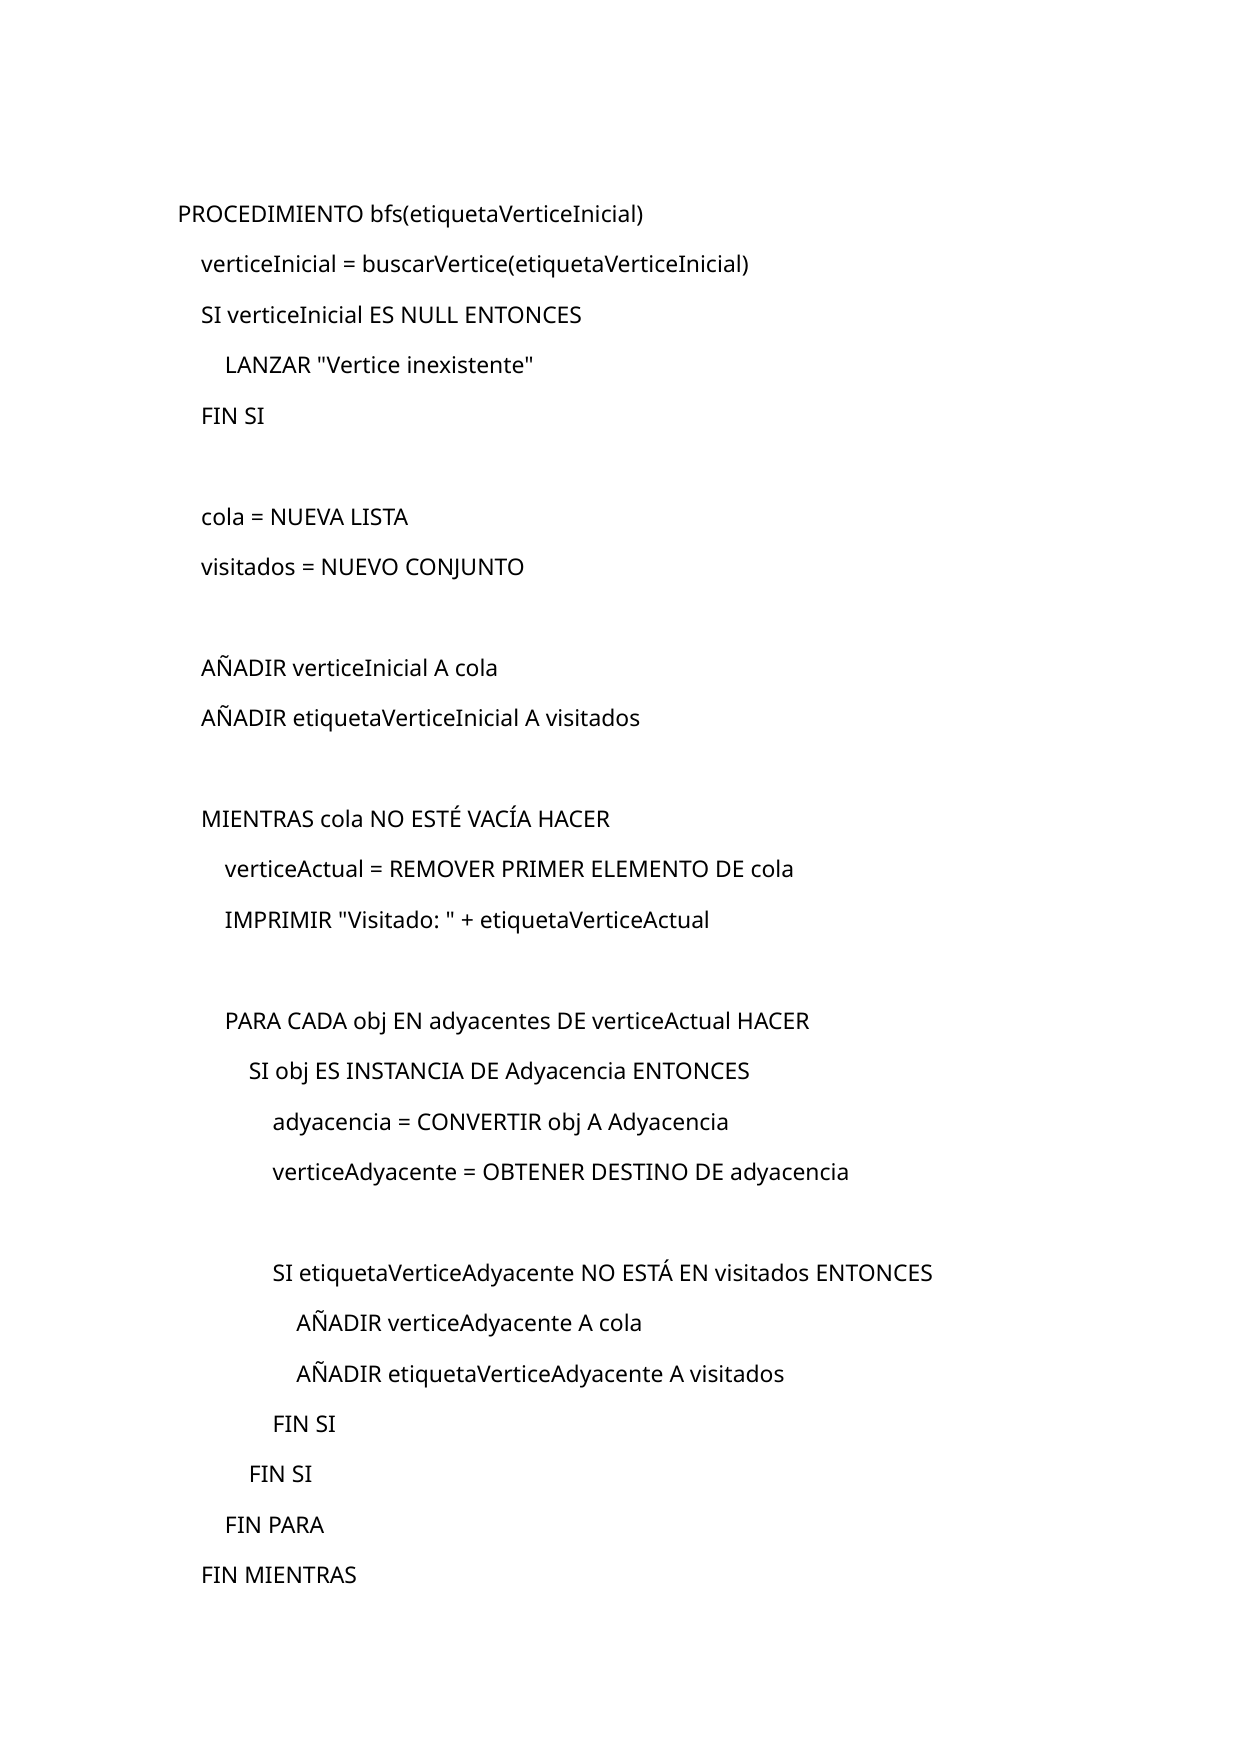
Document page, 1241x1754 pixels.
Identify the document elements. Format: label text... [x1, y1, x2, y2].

text AÑADIR verticeAdyacente A cola [177, 1307, 1063, 1338]
text IMPRIMIR "Visitado: " + etiquetaVerticeActual [177, 904, 1063, 935]
text LANZAR "Vertice inexistente" [177, 349, 1063, 381]
text AÑADIR etiquetaVerticeInicial A visitados [177, 702, 1063, 733]
text verticeInicial = buscarVertice(etiquetaVerticeInicial) [177, 248, 1063, 280]
text AÑADIR verticeInicial A cola [177, 652, 1063, 683]
text FIN SI [177, 1408, 1063, 1439]
text verticeActual = REMOVER PRIMER ELEMENTO DE cola [177, 853, 1063, 885]
text cola = NUEVA LISTA [177, 501, 1063, 532]
text SI etiquetaVerticeAdyacente NO ESTÁ EN visitados ENTONCES [177, 1257, 1063, 1288]
text AÑADIR etiquetaVerticeAdyacente A visitados [177, 1358, 1063, 1389]
text PROCEDIMIENTO bfs(etiquetaVerticeInicial) [177, 198, 1063, 229]
text FIN PARA [177, 1509, 1063, 1540]
text FIN SI [177, 400, 1063, 431]
text SI verticeInicial ES NULL ENTONCES [177, 299, 1063, 330]
text verticeAdyacente = OBTENER DESTINO DE adyacencia [177, 1156, 1063, 1187]
text MIENTRAS cola NO ESTÉ VACÍA HACER [177, 803, 1063, 834]
text FIN SI [177, 1458, 1063, 1490]
text SI obj ES INSTANCIA DE Adyacencia ENTONCES [177, 1055, 1063, 1086]
text FIN MIENTRAS [177, 1559, 1063, 1591]
text visitados = NUEVO CONJUNTO [177, 551, 1063, 582]
text adyacencia = CONVERTIR obj A Adyacencia [177, 1106, 1063, 1137]
text PARA CADA obj EN adyacentes DE verticeActual HACER [177, 1005, 1063, 1036]
